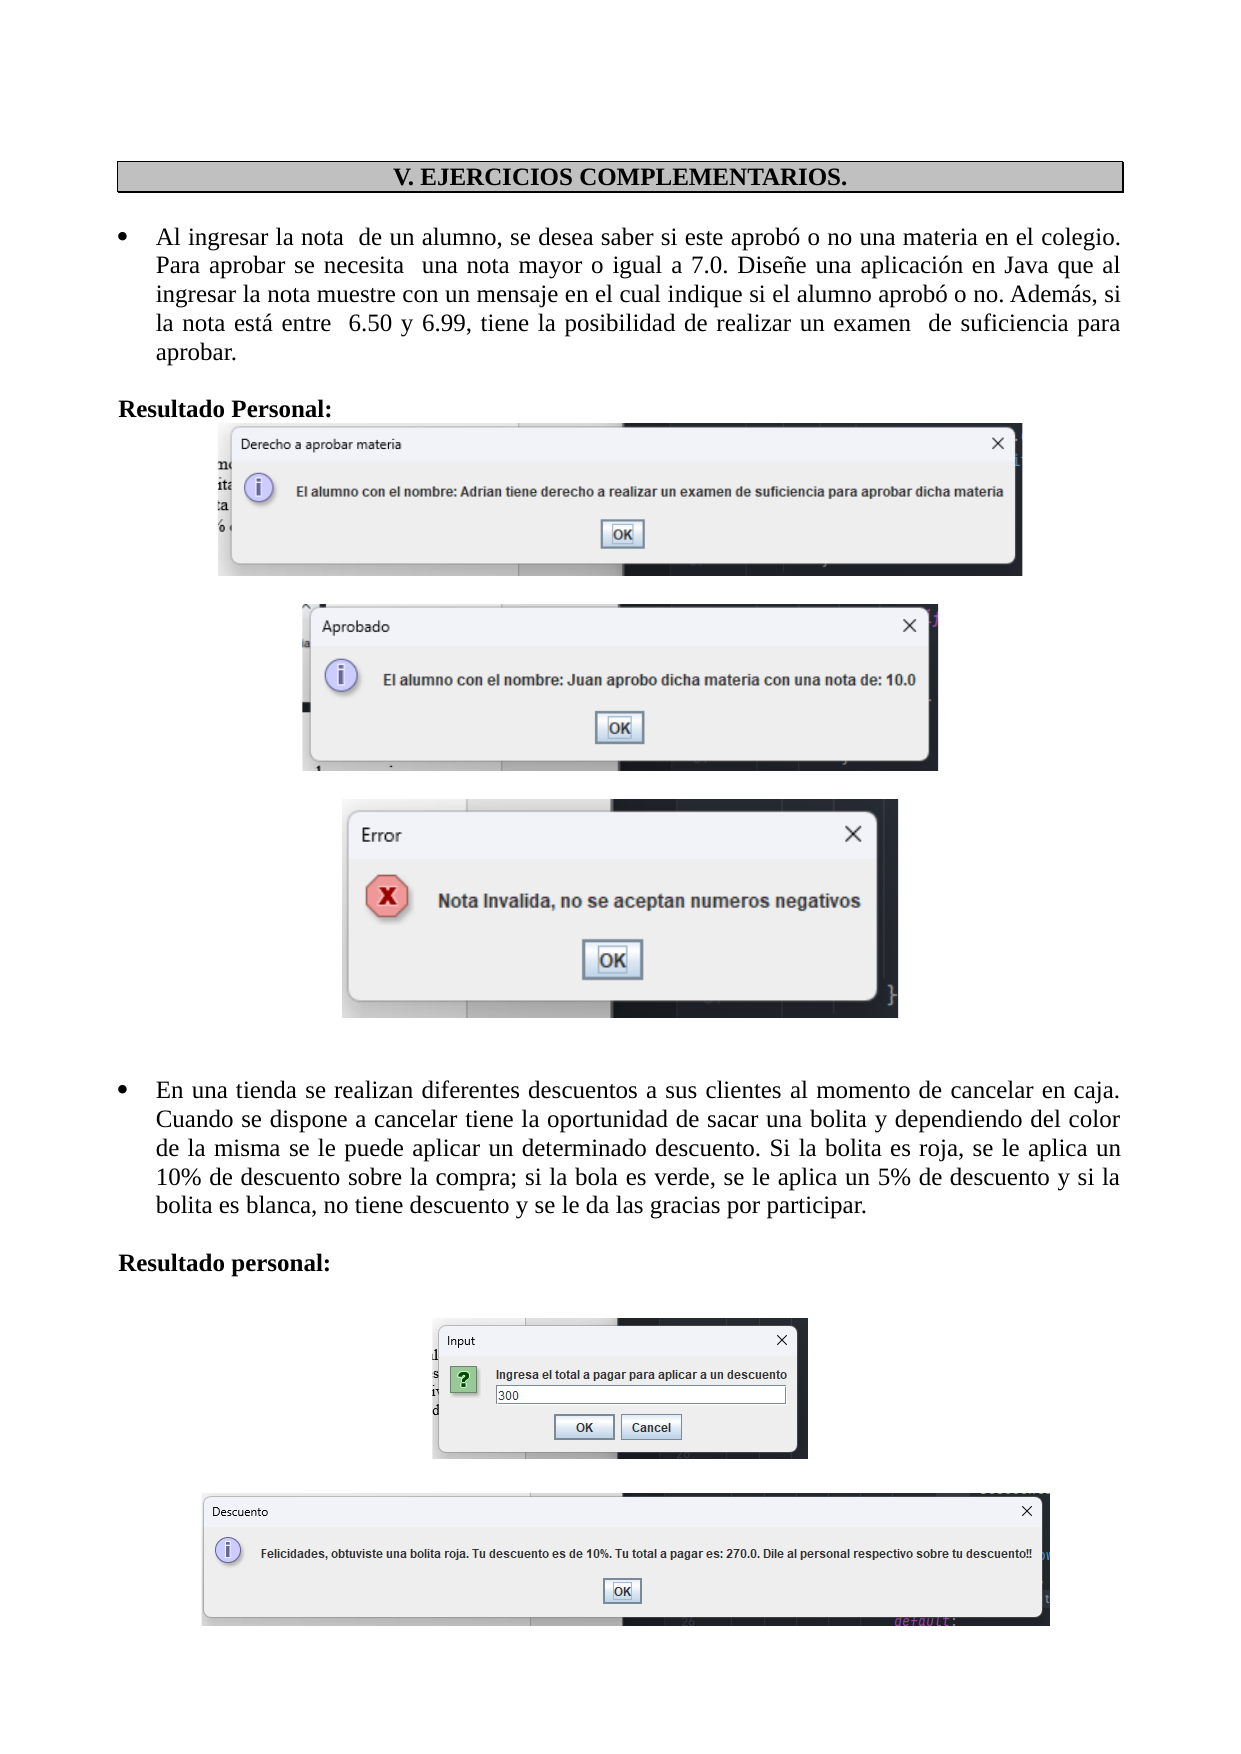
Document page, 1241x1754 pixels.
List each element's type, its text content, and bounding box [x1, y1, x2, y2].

picture [342, 799, 899, 1018]
text Resultado Personal: [118, 394, 1122, 423]
text Resultado personal: [118, 1248, 1122, 1277]
picture [302, 604, 939, 771]
text V. EJERCICIOS COMPLEMENTARIOS. [118, 162, 1122, 191]
picture [201, 1493, 1050, 1626]
picture [432, 1318, 808, 1459]
picture [217, 423, 1023, 576]
list Al ingresar la nota de un alumno, se desea saber si este aprobó o no una materia en el colegio. Para aprobar se necesita una nota mayor o igual a 7.0. Diseñe una aplicación en Java que al ingresar la nota muestre con un mensaje en el cual indique si el alumno aprobó o no. Además, si la nota está entre 6.50 y 6.99, tiene la posibilidad de realizar un examen de suficiencia para aprobar. [118, 222, 1122, 366]
list En una tienda se realizan diferentes descuentos a sus clientes al momento de cancelar en caja. Cuando se dispone a cancelar tiene la oportunidad de sacar una bolita y dependiendo del color de la misma se le puede aplicar un determinado descuento. Si la bolita es roja, se le aplica un 10% de descuento sobre la compra; si la bola es verde, se le aplica un 5% de descuento y si la bolita es blanca, no tiene descuento y se le da las gracias por participar. [118, 1075, 1122, 1219]
